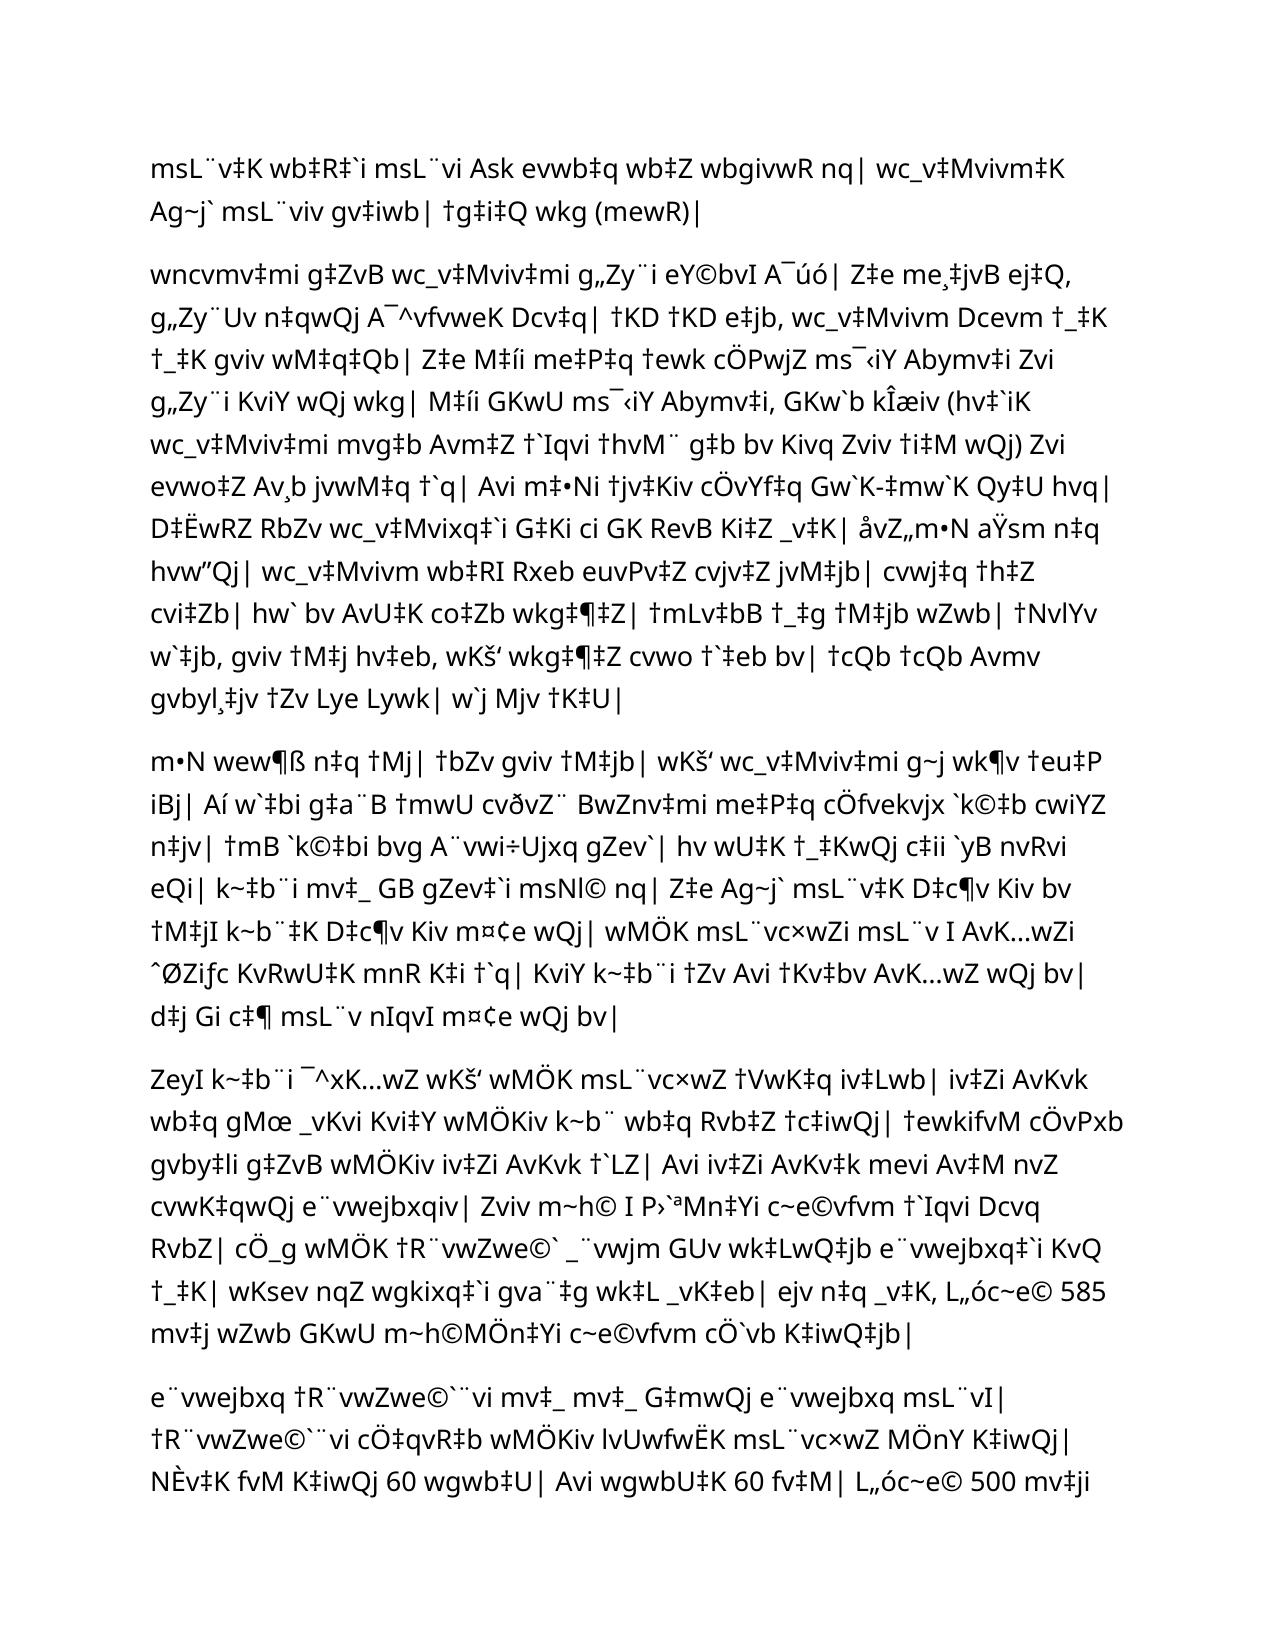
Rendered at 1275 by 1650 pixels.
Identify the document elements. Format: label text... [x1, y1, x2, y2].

text wncvmv‡mi g‡ZvB wc_v‡Mviv‡mi g„Zy¨i eY©bvI A¯úó| Z‡e me¸‡jvB ej‡Q, g„Zy¨Uv n‡qwQj A¯^vfvweK Dcv‡q| †KD †KD e‡jb, wc_v‡Mvivm Dcevm †_‡K †_‡K gviv wM‡q‡Qb| Z‡e M‡íi me‡P‡q †ewk cÖPwjZ ms¯‹iY Abymv‡i Zvi g„Zy¨i KviY wQj wkg| M‡íi GKwU ms¯‹iY Abymv‡i, GKw`b kÎæiv (hv‡`iK wc_v‡Mviv‡mi mvg‡b Avm‡Z †`Iqvi †hvM¨ g‡b bv Kivq Zviv †i‡M wQj) Zvi evwo‡Z Av¸b jvwM‡q †`q| Avi m‡•Ni †jv‡Kiv cÖvYf‡q Gw`K-‡mw`K Qy‡U hvq| D‡ËwRZ RbZv wc_v‡Mvixq‡`i G‡Ki ci GK RevB Ki‡Z _v‡K| åvZ„m•N aŸsm n‡q hvw”Qj| wc_v‡Mvivm wb‡RI Rxeb euvPv‡Z cvjv‡Z jvM‡jb| cvwj‡q †h‡Z cvi‡Zb| hw` bv AvU‡K co‡Zb wkg‡¶‡Z| †mLv‡bB †_‡g †M‡jb wZwb| †NvlYv w`‡jb, gviv †M‡j hv‡eb, wKš‘ wkg‡¶‡Z cvwo †`‡eb bv| †cQb †cQb Avmv gvbyl¸‡jv †Zv Lye Lywk| w`j Mjv †K‡U| [150, 256, 1125, 716]
text m•N wew¶ß n‡q †Mj| †bZv gviv †M‡jb| wKš‘ wc_v‡Mviv‡mi g~j wk¶v †eu‡P iBj| Aí w`‡bi g‡a¨B †mwU cvðvZ¨ BwZnv‡mi me‡P‡q cÖfvekvjx `k©‡b cwiYZ n‡jv| †mB `k©‡bi bvg A¨vwi÷Ujxq gZev`| hv wU‡K †_‡KwQj c‡ii `yB nvRvi eQi| k~‡b¨i mv‡_ GB gZev‡`i msNl© nq| Z‡e Ag~j` msL¨v‡K D‡c¶v Kiv bv †M‡jI k~b¨‡K D‡c¶v Kiv m¤¢e wQj| wMÖK msL¨vc×wZi msL¨v I AvK…wZi ˆØZiƒc KvRwU‡K mnR K‡i †`q| KviY k~‡b¨i †Zv Avi †Kv‡bv AvK…wZ wQj bv| d‡j Gi c‡¶ msL¨v nIqvI m¤¢e wQj bv| [150, 743, 1125, 1034]
text ZeyI k~‡b¨i ¯^xK…wZ wKš‘ wMÖK msL¨vc×wZ †VwK‡q iv‡Lwb| iv‡Zi AvKvk wb‡q gMœ _vKvi Kvi‡Y wMÖKiv k~b¨ wb‡q Rvb‡Z †c‡iwQj| †ewkifvM cÖvPxb gvby‡li g‡ZvB wMÖKiv iv‡Zi AvKvk †`LZ| Avi iv‡Zi AvKv‡k mevi Av‡M nvZ cvwK‡qwQj e¨vwejbxqiv| Zviv m~h© I P›`ªMn‡Yi c~e©vfvm †`Iqvi Dcvq RvbZ| cÖ_g wMÖK †R¨vwZwe©` _¨vwjm GUv wk‡LwQ‡jb e¨vwejbxq‡`i KvQ †_‡K| wKsev nqZ wgkixq‡`i gva¨‡g wk‡L _vK‡eb| ejv n‡q _v‡K, L„óc~e© 585 mv‡j wZwb GKwU m~h©MÖn‡Yi c~e©vfvm cÖ`vb K‡iwQ‡jb| [150, 1060, 1125, 1352]
